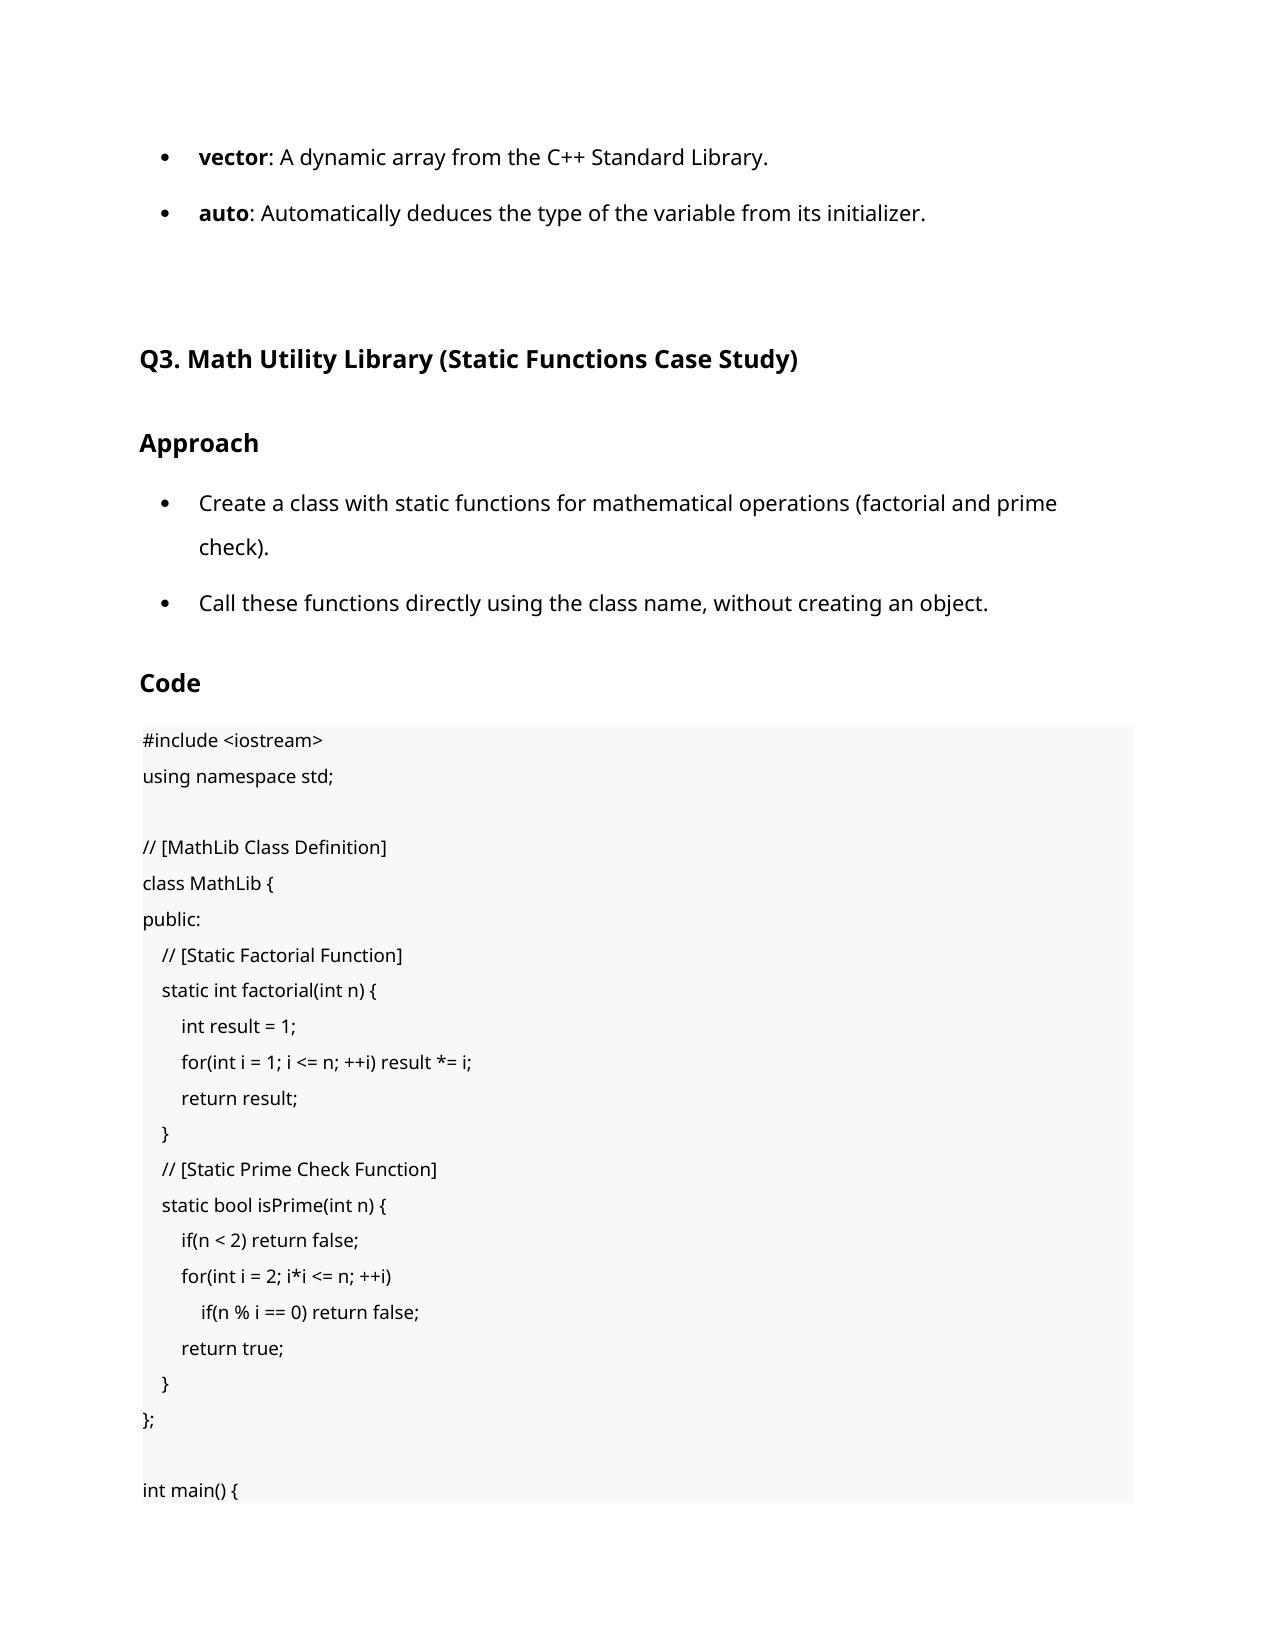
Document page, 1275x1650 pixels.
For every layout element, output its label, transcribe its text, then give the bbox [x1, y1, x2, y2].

list vector: A dynamic array from the C++ Standard Library. [161, 142, 1133, 172]
list Call these functions directly using the class name, without creating an object. [161, 588, 1133, 618]
text Approach [139, 426, 1133, 460]
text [142, 727, 1133, 1503]
list Create a class with static functions for mathematical operations (factorial and prime check). [161, 488, 1133, 562]
text Code [139, 666, 1133, 699]
list auto: Automatically deduces the type of the variable from its initializer. [161, 198, 1133, 228]
text Q3. Math Utility Library (Static Functions Case Study) [139, 342, 1133, 376]
